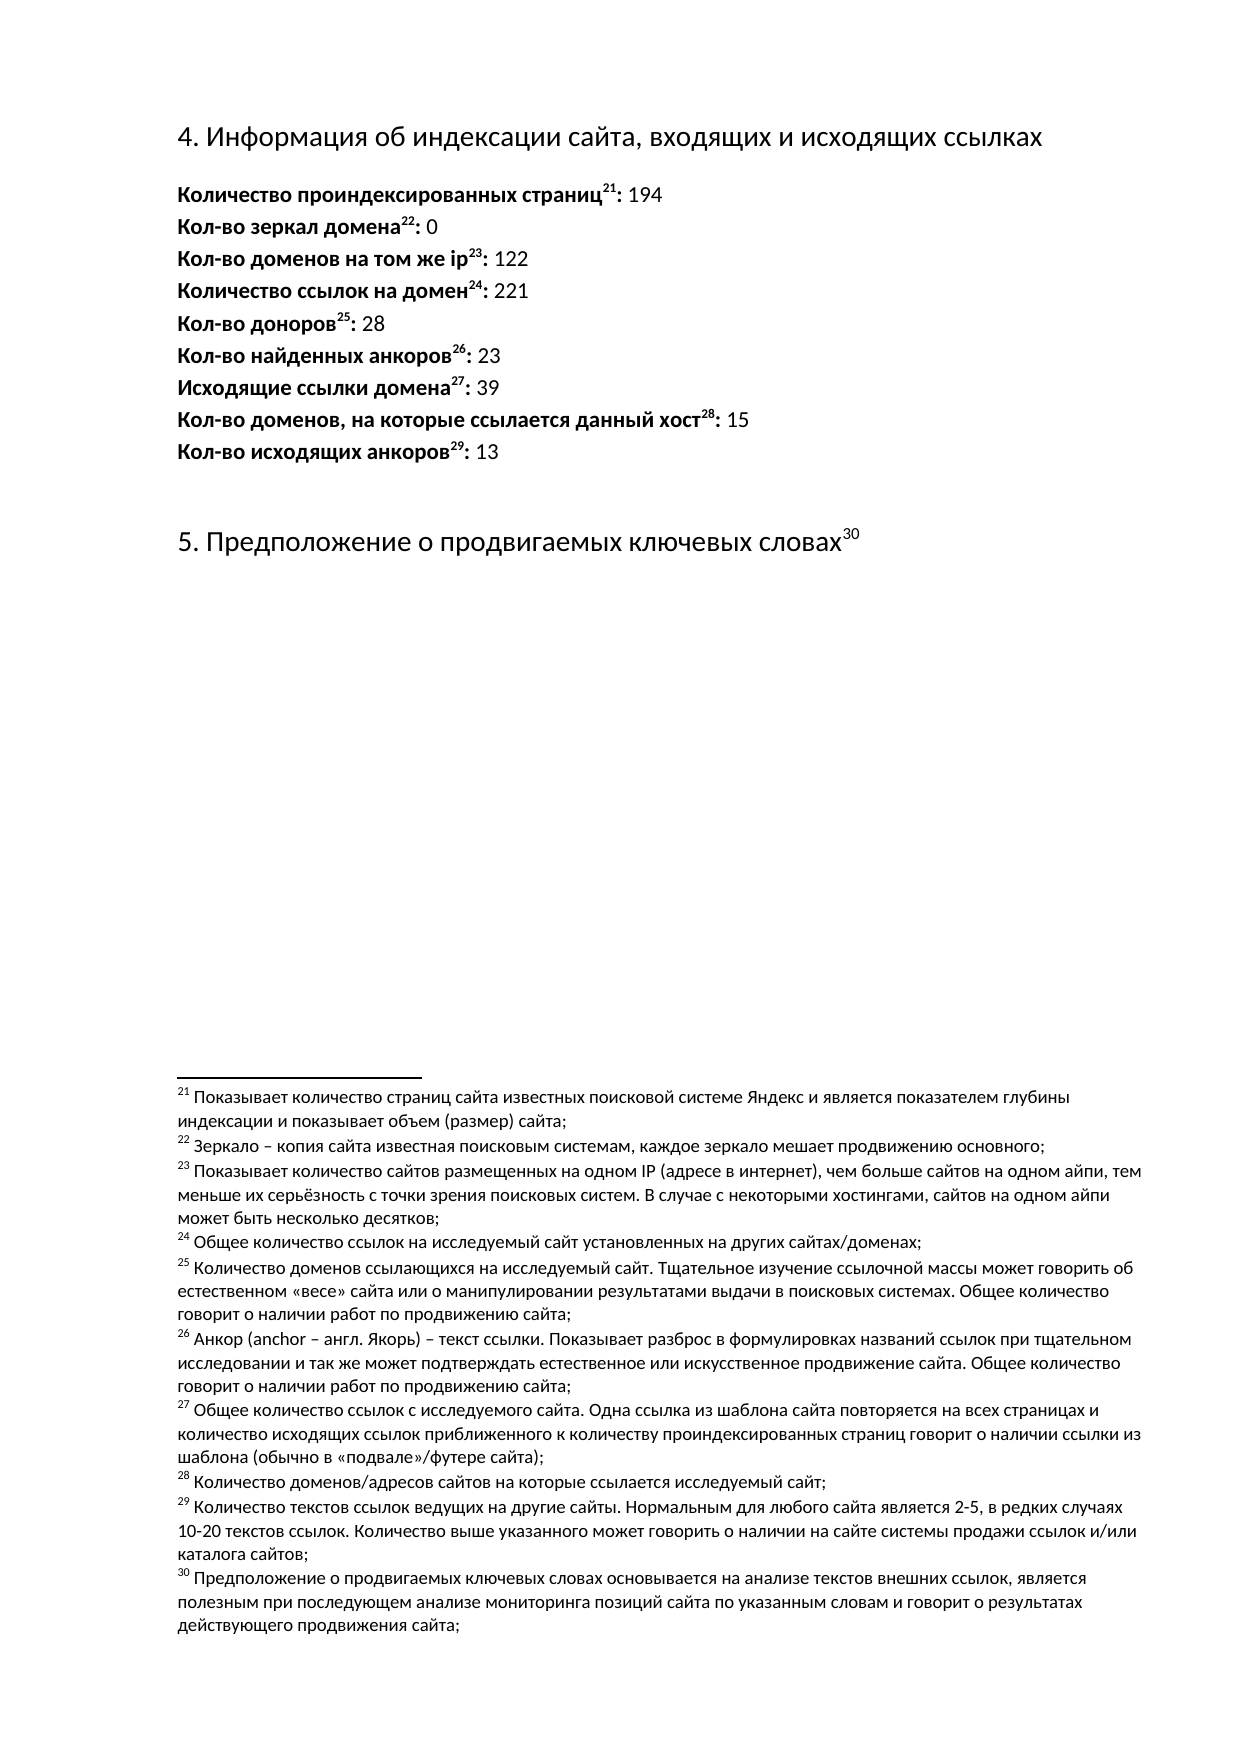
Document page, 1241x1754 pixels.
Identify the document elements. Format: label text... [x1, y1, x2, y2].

text 4. Информация об индексации сайта, входящих и исходящих ссылках [177, 118, 1152, 154]
text Количество проиндексированных страниц: 194 Кол-во зеркал домена: 0 Кол-во доменов на том же ip: 122 Количество ссылок на домен: 221 Кол-во доноров: 28 Кол-во найденных анкоров: 23 Исходящие ссылки домена: 39 Кол-во доменов, на которые ссылается данный хост: 15 Кол-во исходящих анкоров: 13 [177, 180, 1152, 498]
text 5. Предположение о продвигаемых ключевых словах [177, 523, 1152, 558]
